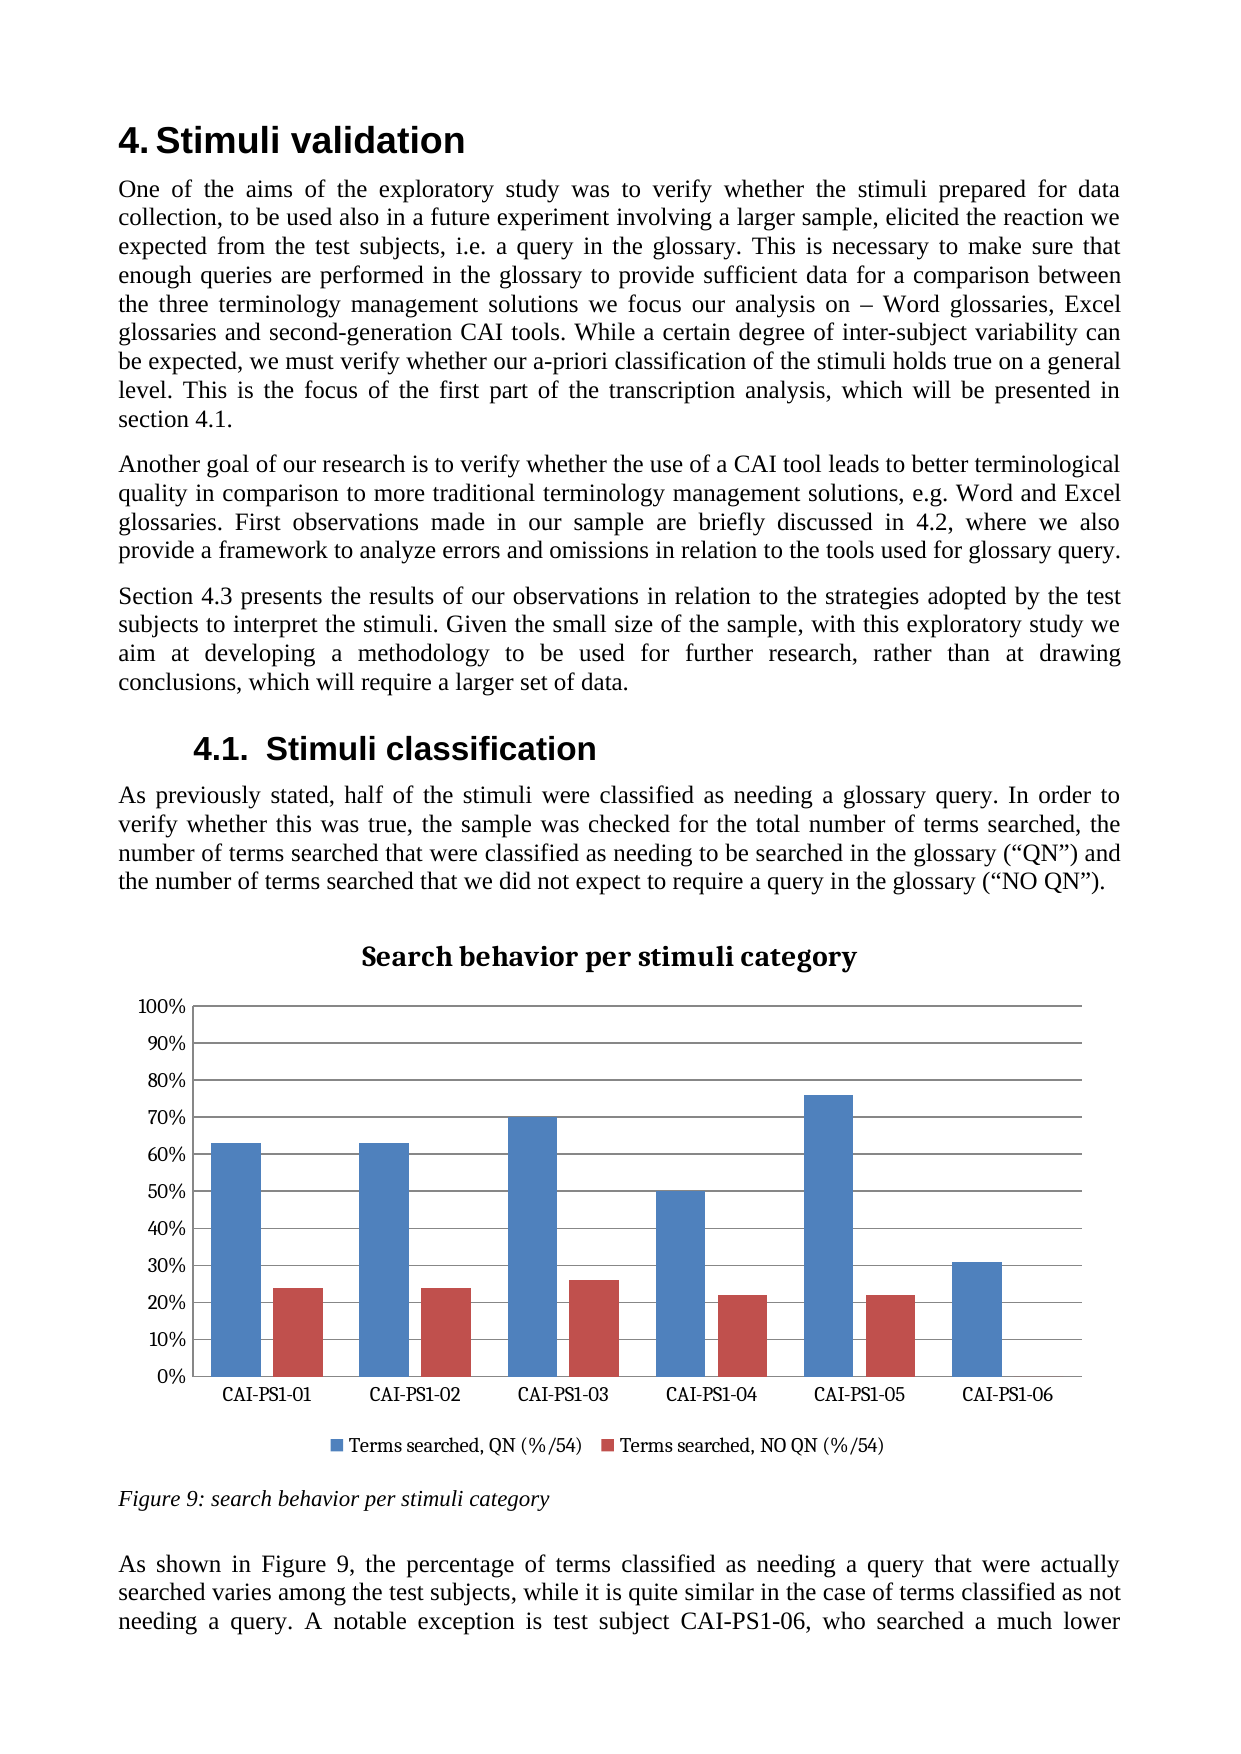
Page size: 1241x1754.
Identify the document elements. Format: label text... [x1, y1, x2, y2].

text Another goal of our research is to verify whether the use of a CAI tool leads to better terminological quality in comparison to more traditional terminology management solutions, e.g. Word and Excel glossaries. First observations made in our sample are briefly discussed in 4.2, where we also provide a framework to analyze errors and omissions in relation to the tools used for glossary query. [118, 449, 1122, 564]
text As previously stated, half of the stimuli were classified as needing a glossary query. In order to verify whether this was true, the sample was checked for the total number of terms searched, the number of terms searched that were classified as needing to be searched in the glossary (“QN”) and the number of terms searched that we did not expect to require a query in the glossary (“NO QN”). [118, 780, 1122, 895]
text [118, 1549, 1122, 1635]
text Stimuli classification [193, 729, 1122, 768]
text Section 4.3 presents the results of our observations in relation to the strategies adopted by the test subjects to interpret the stimuli. Given the small size of the sample, with this exploratory study we aim at developing a methodology to be used for further research, rather than at drawing conclusions, which will require a larger set of data. [118, 581, 1122, 696]
text One of the aims of the exploratory study was to verify whether the stimuli prepared for data collection, to be used also in a future experiment involving a larger sample, elicited the reaction we expected from the test subjects, i.e. a query in the glossary. This is necessary to make sure that enough queries are performed in the glossary to provide sufficient data for a comparison between the three terminology management solutions we focus our analysis on – Word glossaries, Excel glossaries and second-generation CAI tools. While a certain degree of inter-subject variability can be expected, we must verify whether our a-priori classification of the stimuli holds true on a general level. This is the focus of the first part of the transcription analysis, which will be presented in section 4.1. [118, 174, 1122, 432]
text Figure 9: search behavior per stimuli category [118, 1485, 1122, 1511]
text Stimuli validation [118, 118, 1122, 161]
